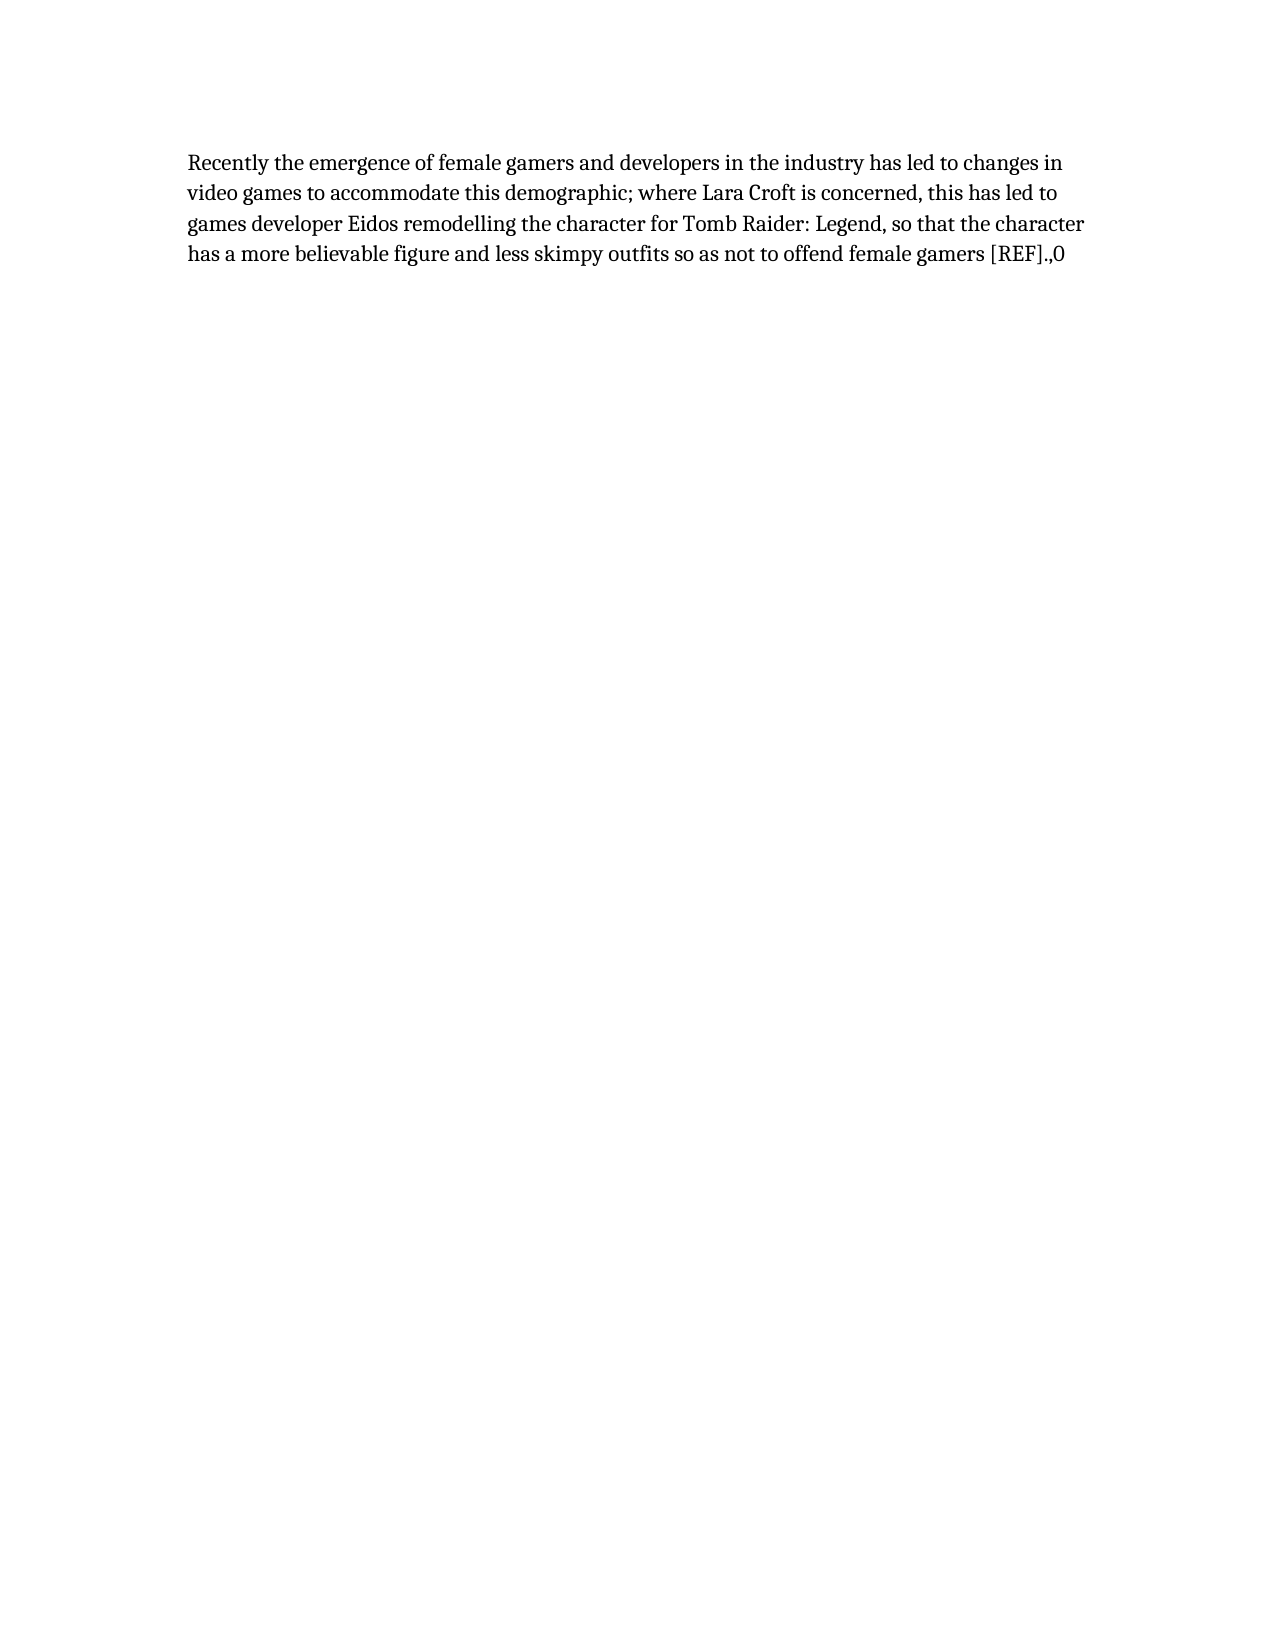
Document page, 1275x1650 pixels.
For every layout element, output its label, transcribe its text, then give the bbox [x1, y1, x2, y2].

text Recently the emergence of female gamers and developers in the industry has led to changes in video games to accommodate this demographic; where Lara Croft is concerned, this has led to games developer Eidos remodelling the character for Tomb Raider: Legend, so that the character has a more believable figure and less skimpy outfits so as not to offend female gamers [REF].,0 [187, 150, 1087, 267]
